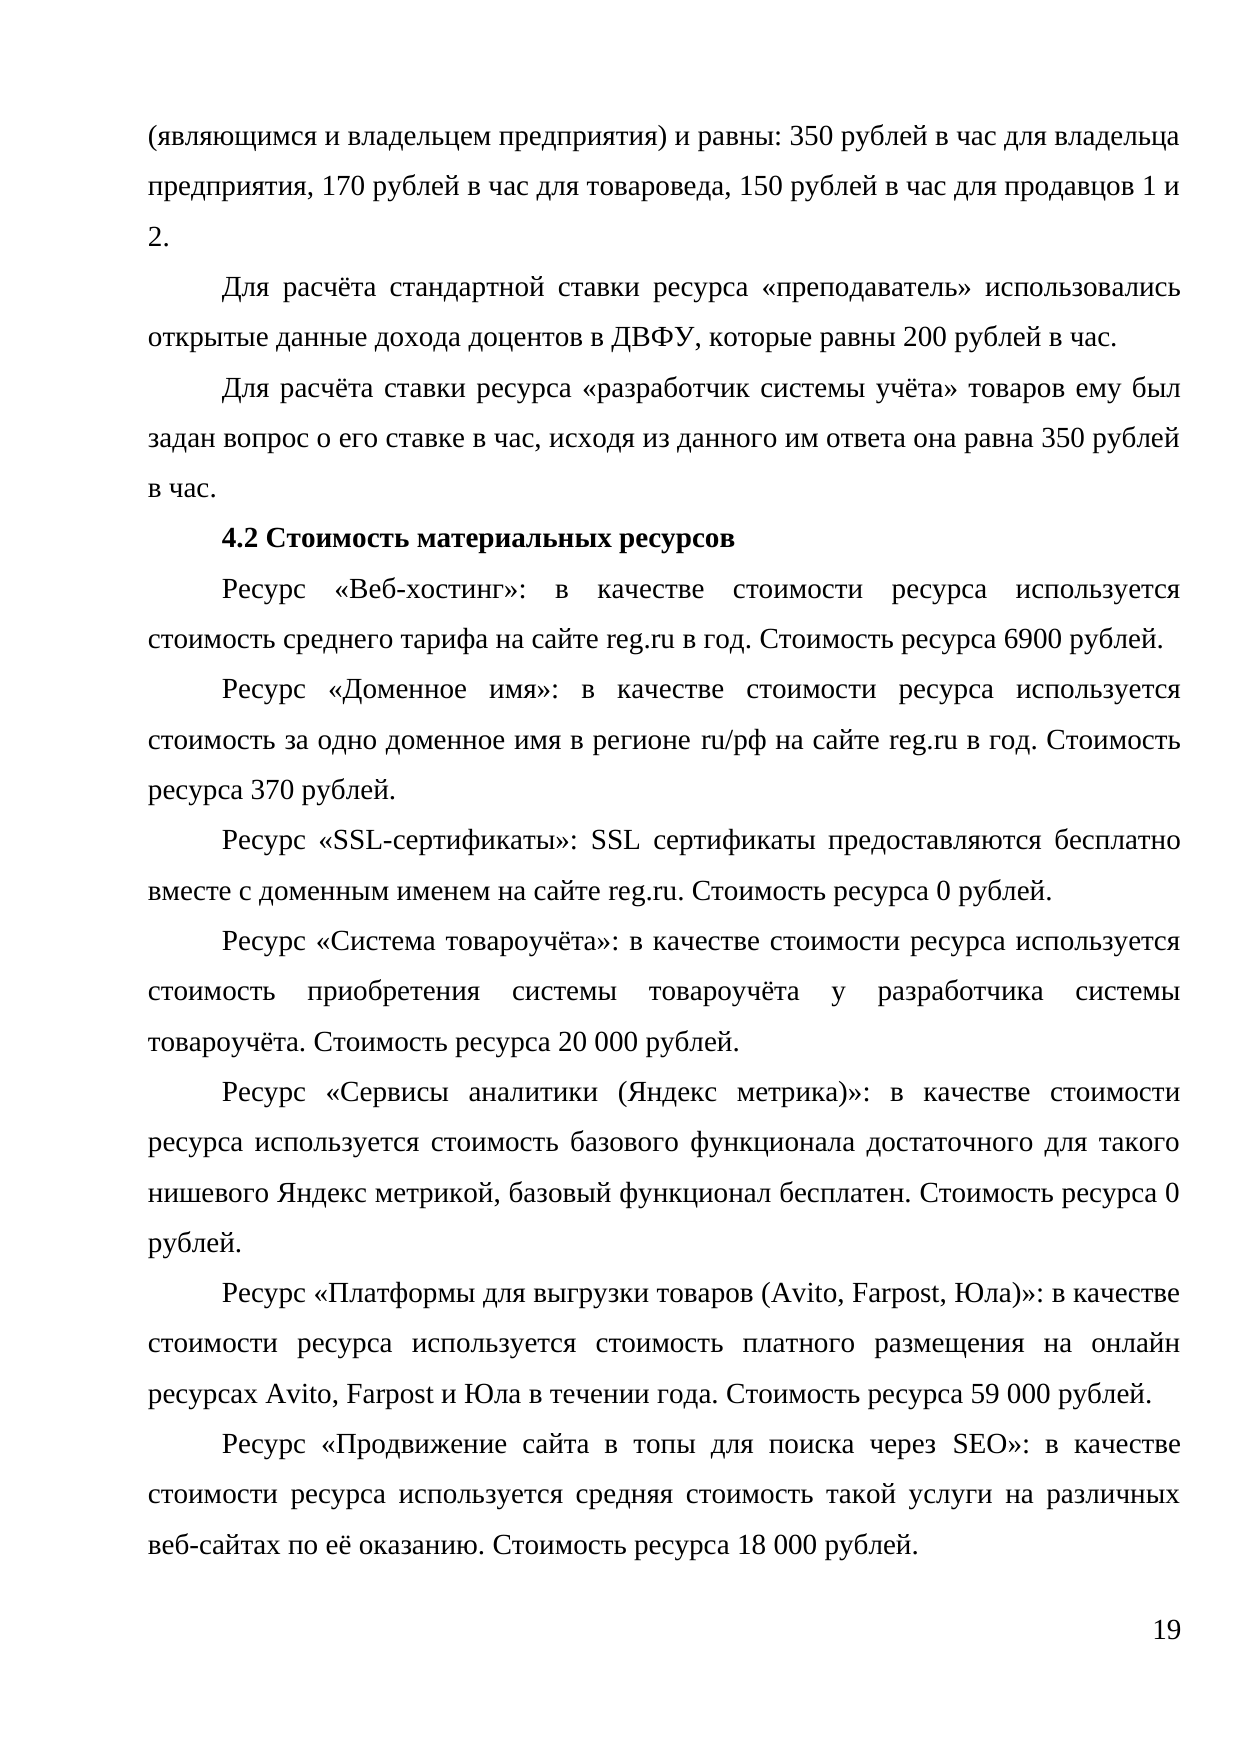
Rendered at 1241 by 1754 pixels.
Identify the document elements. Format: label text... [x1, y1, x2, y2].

text Ресурс «SSL-сертификаты»: SSL сертификаты предоставляются бесплатно вместе с доменным именем на сайте reg.ru. Стоимость ресурса 0 рублей. [148, 822, 1181, 906]
text Ресурс «Доменное имя»: в качестве стоимости ресурса используется стоимость за одно доменное имя в регионе ru/рф на сайте reg.ru в год. Стоимость ресурса 370 рублей. [148, 672, 1181, 806]
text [148, 118, 1181, 252]
text Стоимость материальных ресурсов [222, 521, 1181, 554]
text Для расчёта стандартной ставки ресурса «преподаватель» использовались открытые данные дохода доцентов в ДВФУ, которые равны 200 рублей в час. [148, 269, 1181, 353]
text Ресурс «Система товароучёта»: в качестве стоимости ресурса используется стоимость приобретения системы товароучёта у разработчика системы товароучёта. Стоимость ресурса 20 000 рублей. [148, 923, 1181, 1057]
text Ресурс «Веб-хостинг»: в качестве стоимости ресурса используется стоимость среднего тарифа на сайте reg.ru в год. Стоимость ресурса 6900 рублей. [148, 571, 1181, 655]
text Ресурс «Платформы для выгрузки товаров (Avito, Farpost, Юла)»: в качестве стоимости ресурса используется стоимость платного размещения на онлайн ресурсах Avito, Farpost и Юла в течении года. Стоимость ресурса 59 000 рублей. [148, 1275, 1181, 1409]
text Для расчёта ставки ресурса «разработчик системы учёта» товаров ему был задан вопрос о его ставке в час, исходя из данного им ответа она равна 350 рублей в час. [148, 370, 1181, 504]
text Ресурс «Продвижение сайта в топы для поиска через SEO»: в качестве стоимости ресурса используется средняя стоимость такой услуги на различных веб-сайтах по её оказанию. Стоимость ресурса 18 000 рублей. [148, 1426, 1181, 1560]
text Ресурс «Сервисы аналитики (Яндекс метрика)»: в качестве стоимости ресурса используется стоимость базового функционала достаточного для такого нишевого Яндекс метрикой, базовый функционал бесплатен. Стоимость ресурса 0 рублей. [148, 1074, 1181, 1258]
